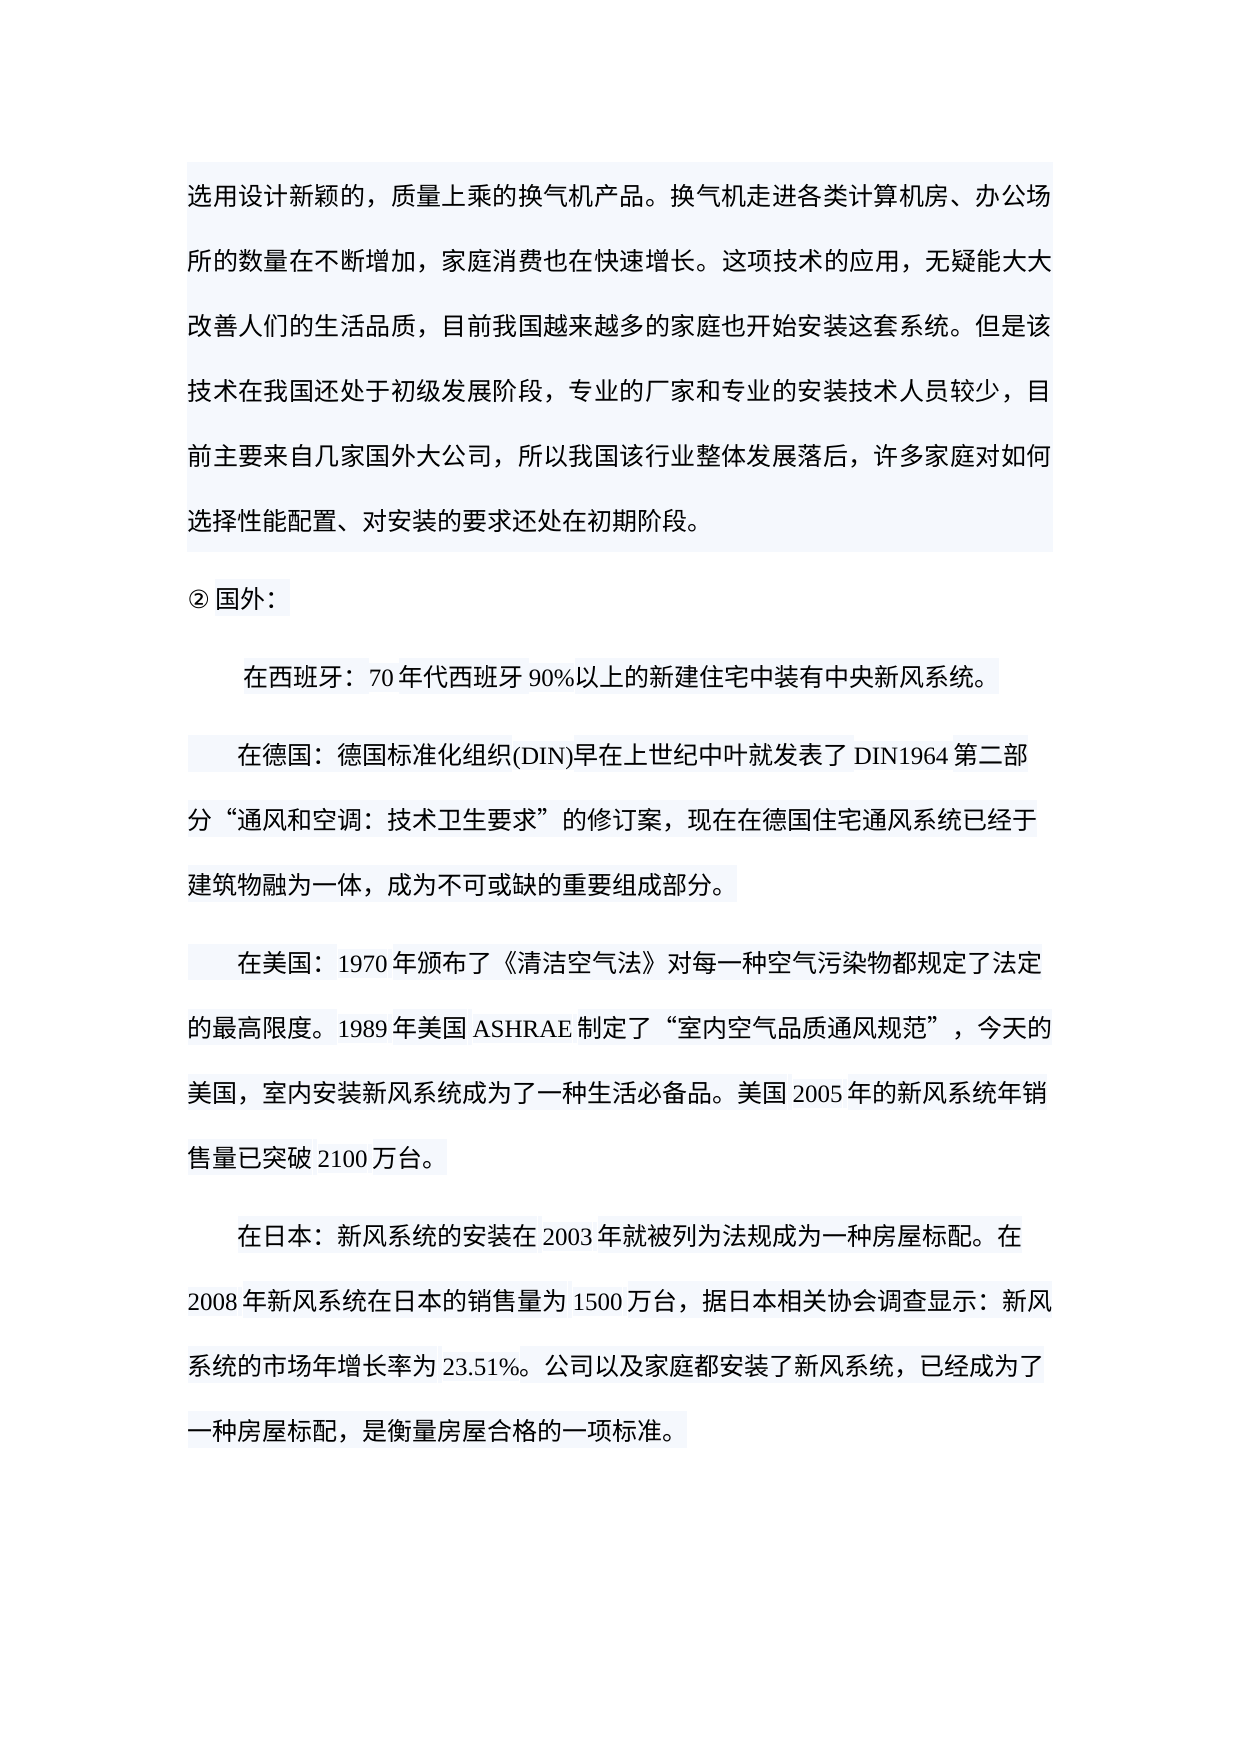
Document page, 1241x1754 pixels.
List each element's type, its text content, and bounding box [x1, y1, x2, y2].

text 在美国：1970年颁布了《清洁空气法》对每一种空气污染物都规定了法定的最高限度。1989年美国ASHRAE制定了“室内空气品质通风规范”，今天的美国，室内安装新风系统成为了一种生活必备品。美国2005年的新风系统年销售量已突破2100万台。 [187, 929, 1053, 1189]
text ②国外： [187, 565, 1053, 630]
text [187, 162, 1053, 552]
text 在日本：新风系统的安装在2003年就被列为法规成为一种房屋标配。在2008年新风系统在日本的销售量为1500万台，据日本相关协会调查显示：新风系统的市场年增长率为23.51%。公司以及家庭都安装了新风系统，已经成为了一种房屋标配，是衡量房屋合格的一项标准。 [187, 1202, 1053, 1462]
text 在西班牙：70年代西班牙90%以上的新建住宅中装有中央新风系统。 [231, 643, 1053, 708]
text 在德国：德国标准化组织(DIN)早在上世纪中叶就发表了DIN1964第二部分“通风和空调：技术卫生要求”的修订案，现在在德国住宅通风系统已经于建筑物融为一体，成为不可或缺的重要组成部分。 [187, 721, 1053, 916]
